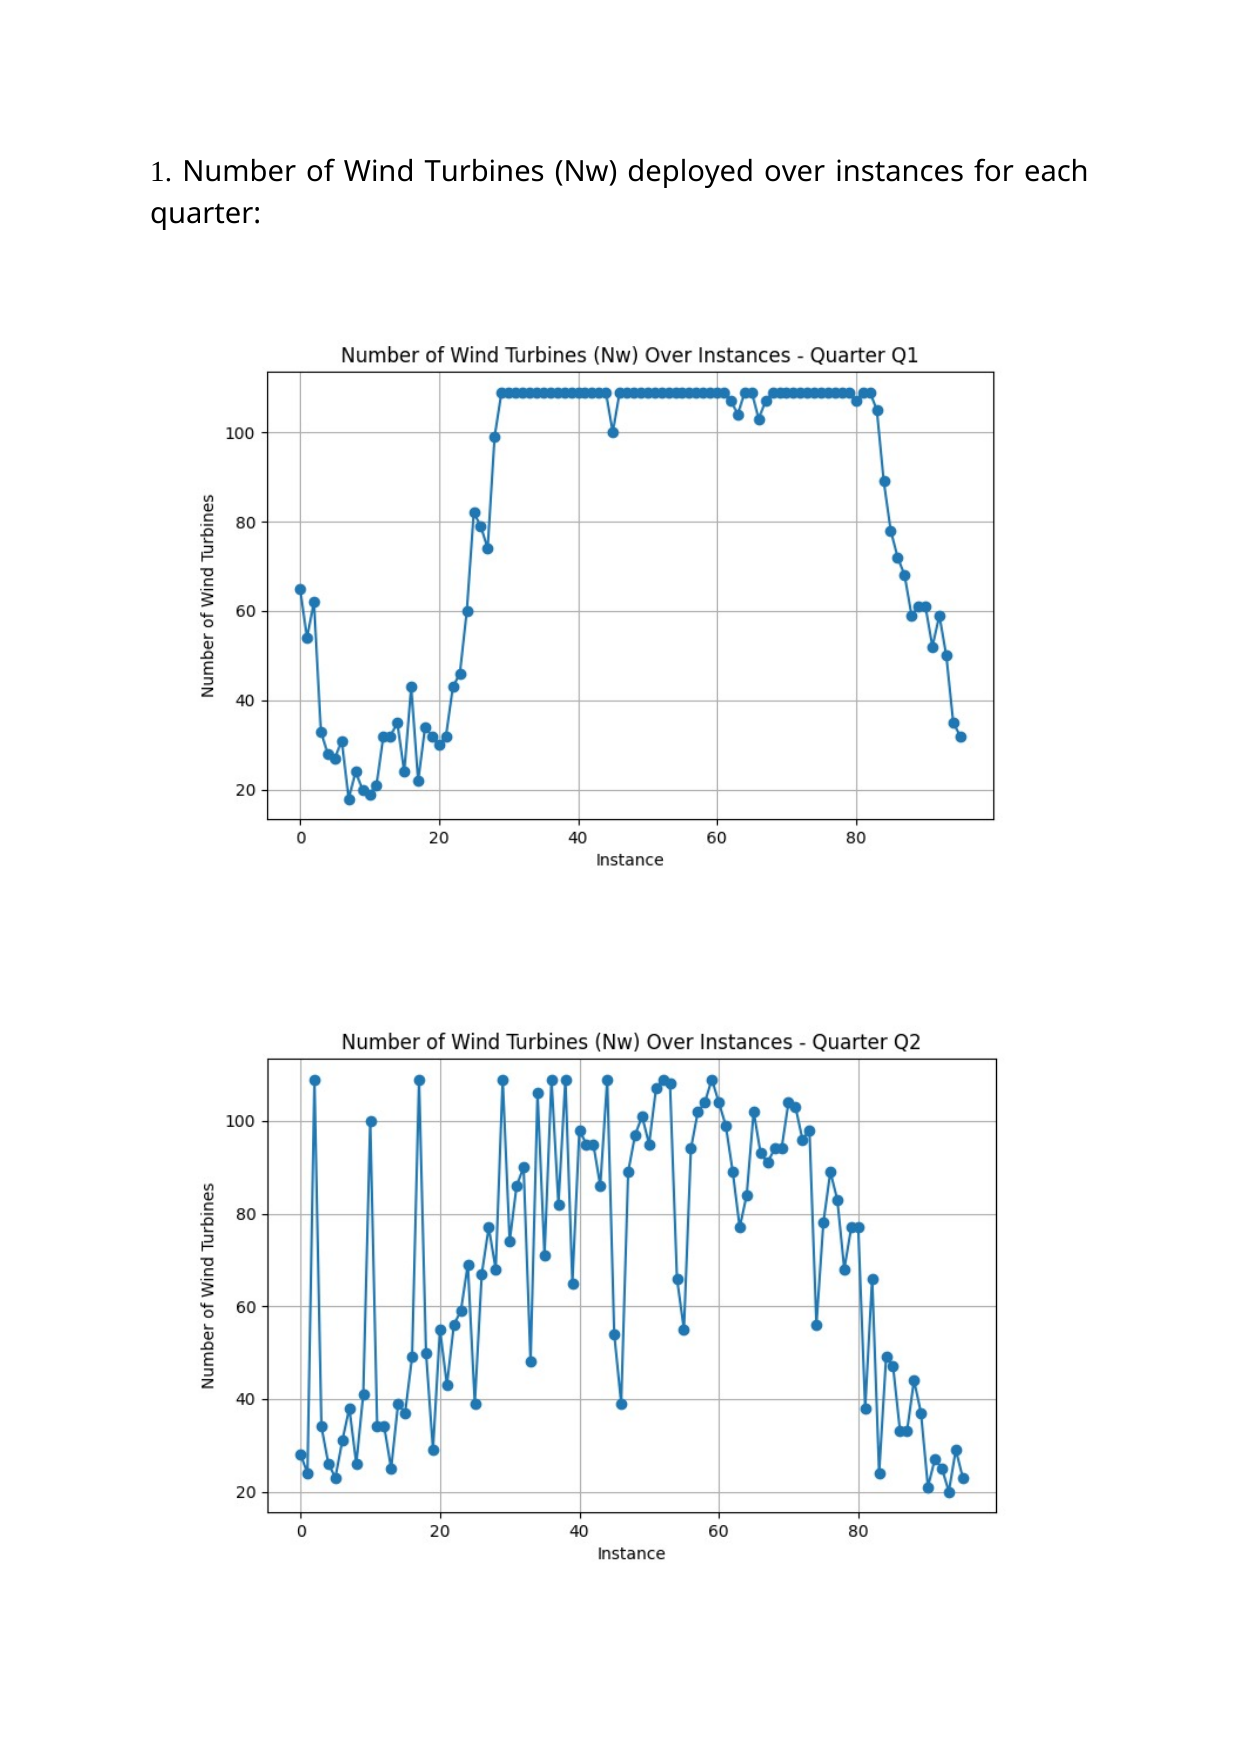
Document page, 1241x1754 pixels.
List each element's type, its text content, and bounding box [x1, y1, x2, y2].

text 1. Number of Wind Turbines (Nw) deployed over instances for each quarter: [150, 150, 1090, 232]
picture [150, 302, 1087, 883]
picture [150, 988, 1090, 1577]
